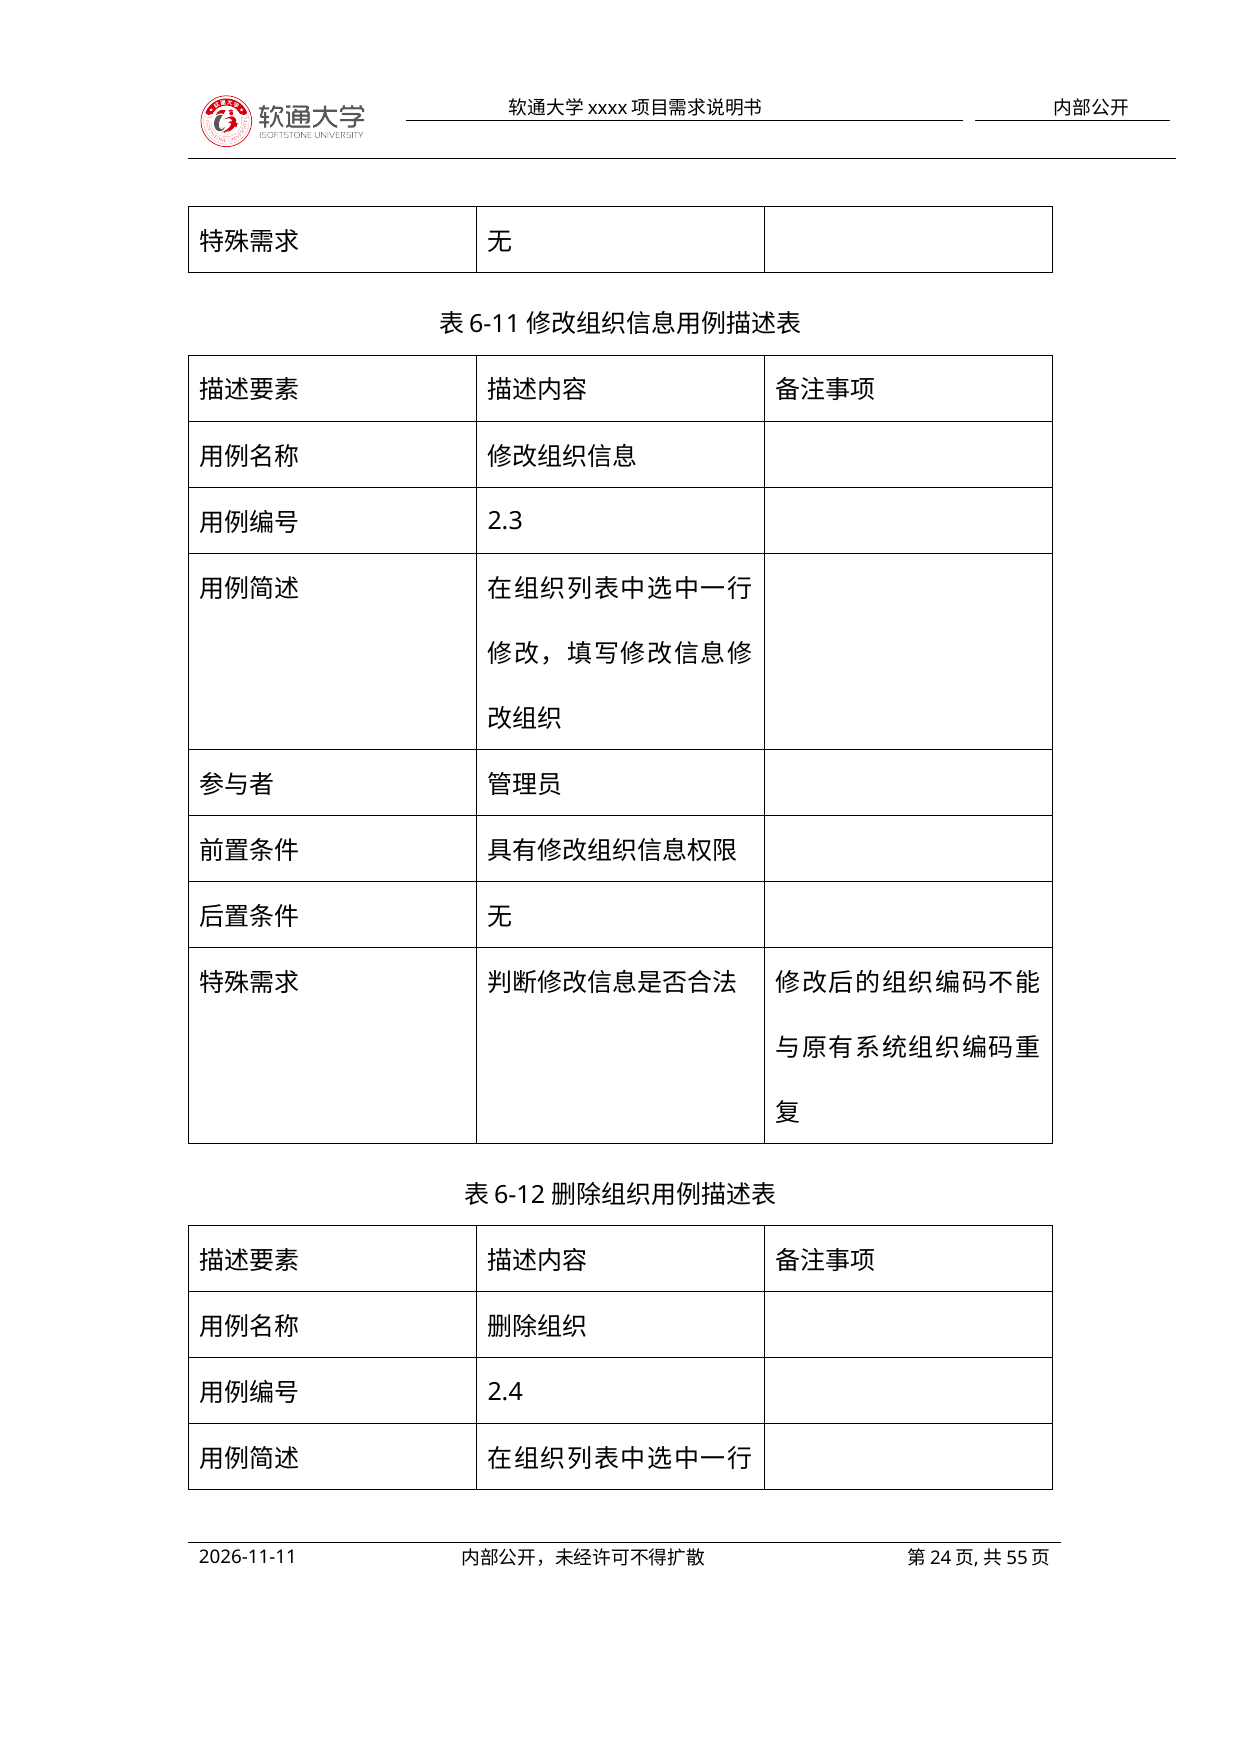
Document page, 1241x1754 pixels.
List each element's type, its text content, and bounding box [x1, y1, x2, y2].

table_cell 参与者 [189, 750, 476, 815]
table_cell 在组织列表中选中一行修改，填写修改信息修改组织 [477, 554, 764, 749]
table_cell [765, 488, 1052, 553]
table_cell 用例简述 [189, 554, 476, 749]
table_cell [765, 554, 1052, 749]
table_cell [765, 816, 1052, 881]
table_cell 用例简述 [189, 1424, 476, 1489]
table_cell 特殊需求 [189, 207, 476, 272]
table_cell [765, 1358, 1052, 1423]
table_cell 后置条件 [189, 882, 476, 947]
table_cell 修改后的组织编码不能与原有系统组织编码重复 [765, 948, 1052, 1143]
table_cell 用例编号 [189, 1358, 476, 1423]
table_cell 判断修改信息是否合法 [477, 948, 764, 1143]
table_cell 删除组织 [477, 1292, 764, 1357]
table_cell [765, 882, 1052, 947]
table_cell 无 [477, 207, 764, 272]
table_cell 特殊需求 [189, 948, 476, 1143]
text 表6-11 修改组织信息用例描述表 [187, 289, 1053, 354]
picture [193, 88, 371, 150]
table_cell 2.3 [477, 488, 764, 553]
table_cell 前置条件 [189, 816, 476, 881]
table_cell 2.4 [477, 1358, 764, 1423]
table_header 描述内容 [477, 356, 764, 421]
table_cell 在组织列表中选中一行删除组织 [477, 1424, 764, 1489]
table_cell 具有修改组织信息权限 [477, 816, 764, 881]
table_cell 用例名称 [189, 1292, 476, 1357]
table_cell [765, 422, 1052, 487]
table_cell 用例名称 [189, 422, 476, 487]
table_cell [765, 207, 1052, 272]
text 表6-12 删除组织用例描述表 [187, 1160, 1053, 1225]
table_header 描述要素 [189, 356, 476, 421]
table_header 备注事项 [765, 356, 1052, 421]
table_cell 无 [477, 882, 764, 947]
table_header 描述内容 [477, 1226, 764, 1291]
table_cell [765, 750, 1052, 815]
table_cell 修改组织信息 [477, 422, 764, 487]
table_cell 管理员 [477, 750, 764, 815]
table_cell [765, 1292, 1052, 1357]
table_cell 用例编号 [189, 488, 476, 553]
table_header 备注事项 [765, 1226, 1052, 1291]
table_cell [765, 1424, 1052, 1489]
table_header 描述要素 [189, 1226, 476, 1291]
